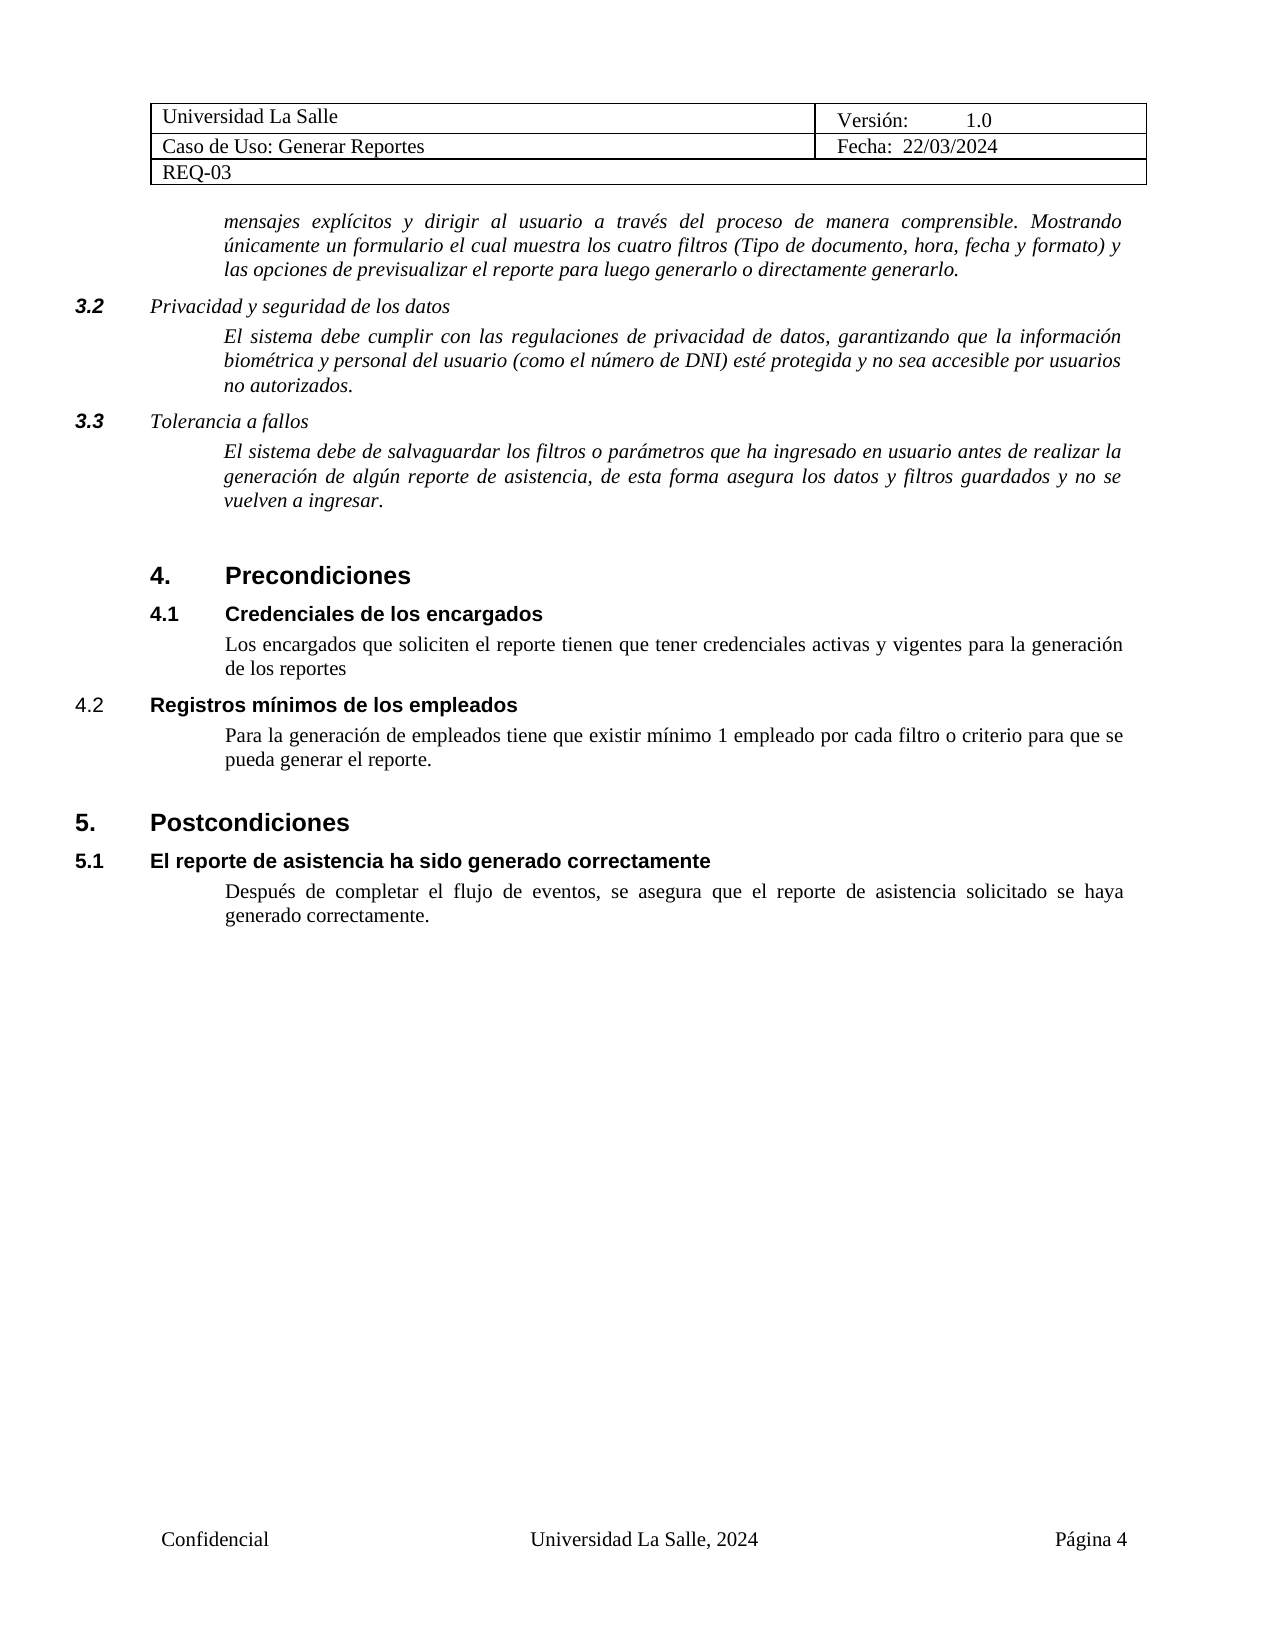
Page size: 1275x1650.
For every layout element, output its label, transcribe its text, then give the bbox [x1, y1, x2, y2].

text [224, 209, 1125, 281]
subtitle El reporte de asistencia ha sido generado correctamente [75, 849, 1125, 873]
text El sistema debe de salvaguardar los filtros o parámetros que ha ingresado en usuario antes de realizar la generación de algún reporte de asistencia, de esta forma asegura los datos y filtros guardados y no se vuelven a ingresar. [224, 439, 1125, 512]
text El sistema debe cumplir con las regulaciones de privacidad de datos, garantizando que la información biométrica y personal del usuario (como el número de DNI) esté protegida y no sea accesible por usuarios no autorizados. [224, 324, 1125, 397]
subtitle Registros mínimos de los empleados [75, 693, 1125, 717]
subtitle Precondiciones [150, 561, 1125, 589]
subtitle Tolerancia a fallos [75, 409, 1125, 433]
subtitle Postcondiciones [75, 808, 1125, 836]
subtitle Credenciales de los encargados [150, 602, 1125, 626]
text Para la generación de empleados tiene que existir mínimo 1 empleado por cada filtro o criterio para que se pueda generar el reporte. [225, 723, 1125, 771]
text Los encargados que soliciten el reporte tienen que tener credenciales activas y vigentes para la generación de los reportes [225, 632, 1125, 680]
subtitle Privacidad y seguridad de los datos [75, 294, 1125, 318]
text Después de completar el flujo de eventos, se asegura que el reporte de asistencia solicitado se haya generado correctamente. [225, 879, 1125, 927]
